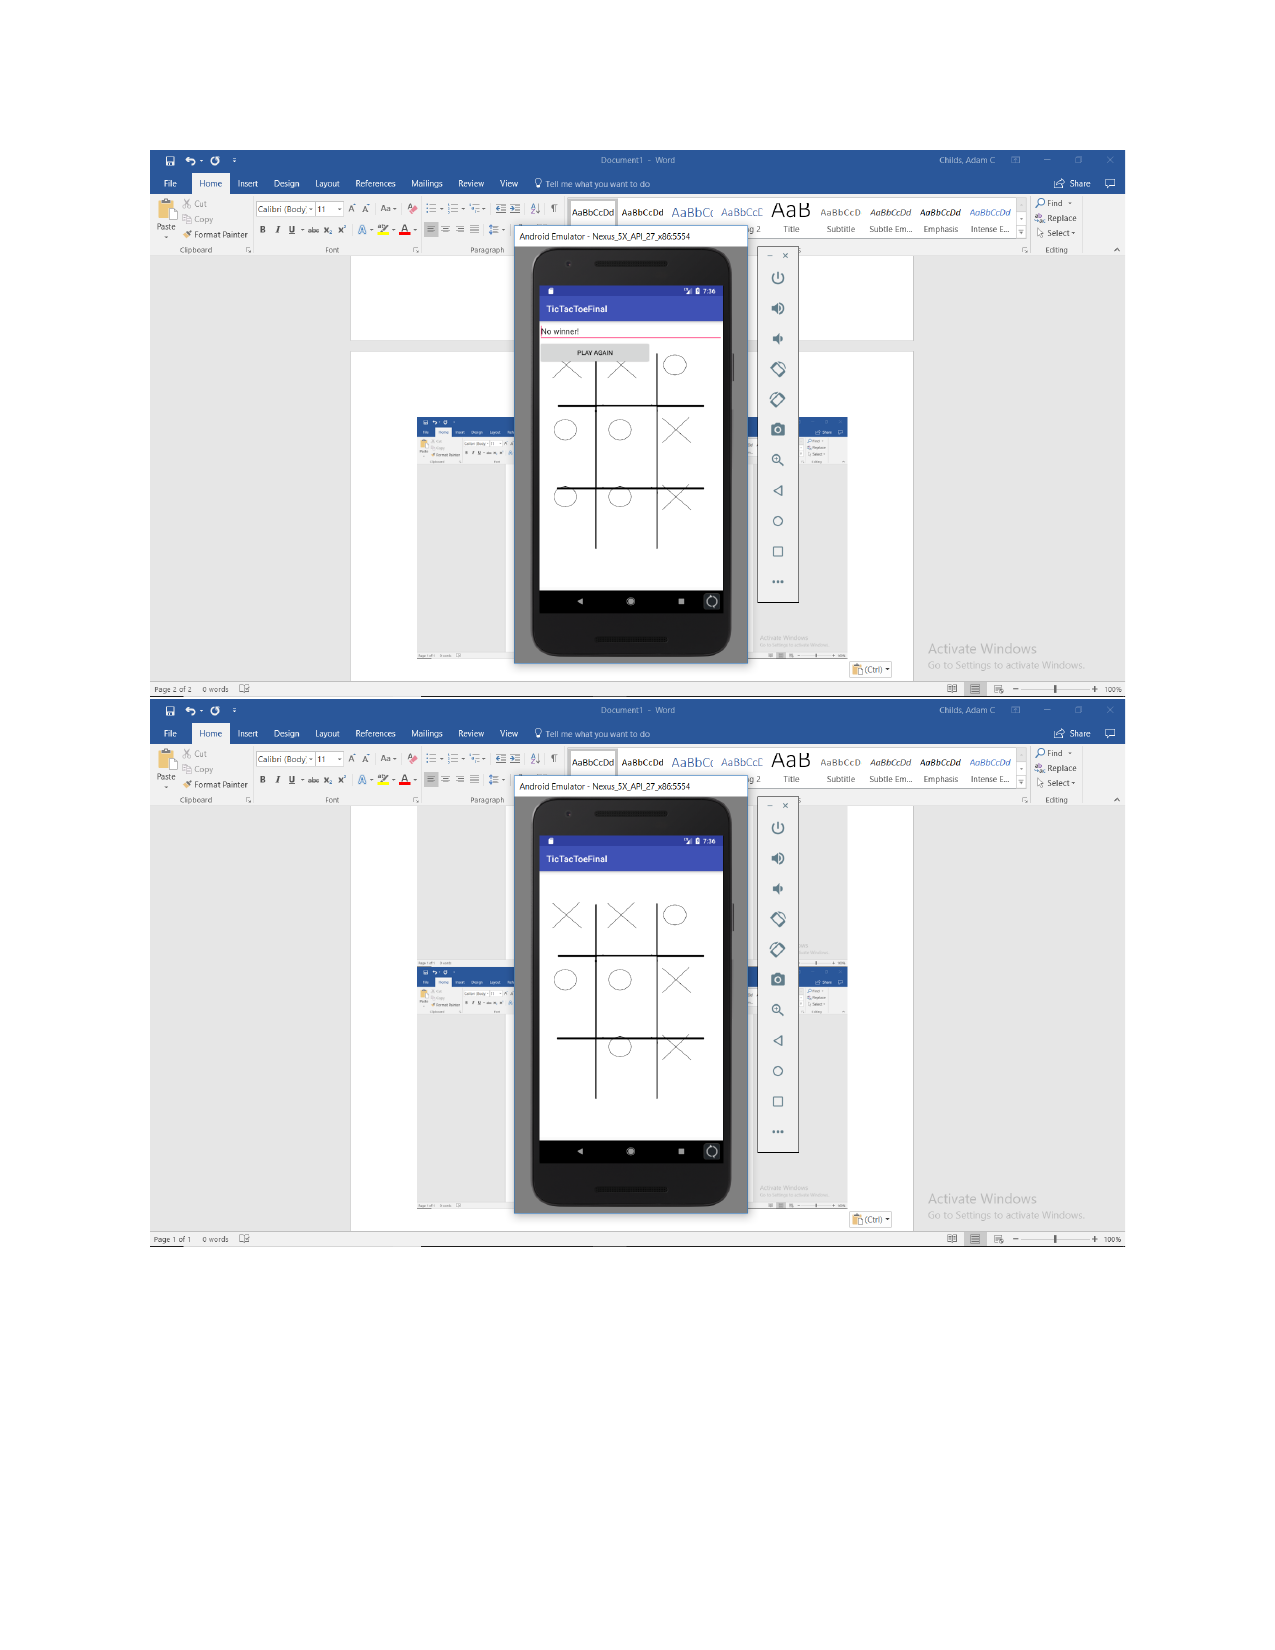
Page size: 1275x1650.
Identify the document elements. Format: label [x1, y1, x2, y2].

picture [150, 150, 1125, 697]
picture [150, 699, 1125, 1247]
